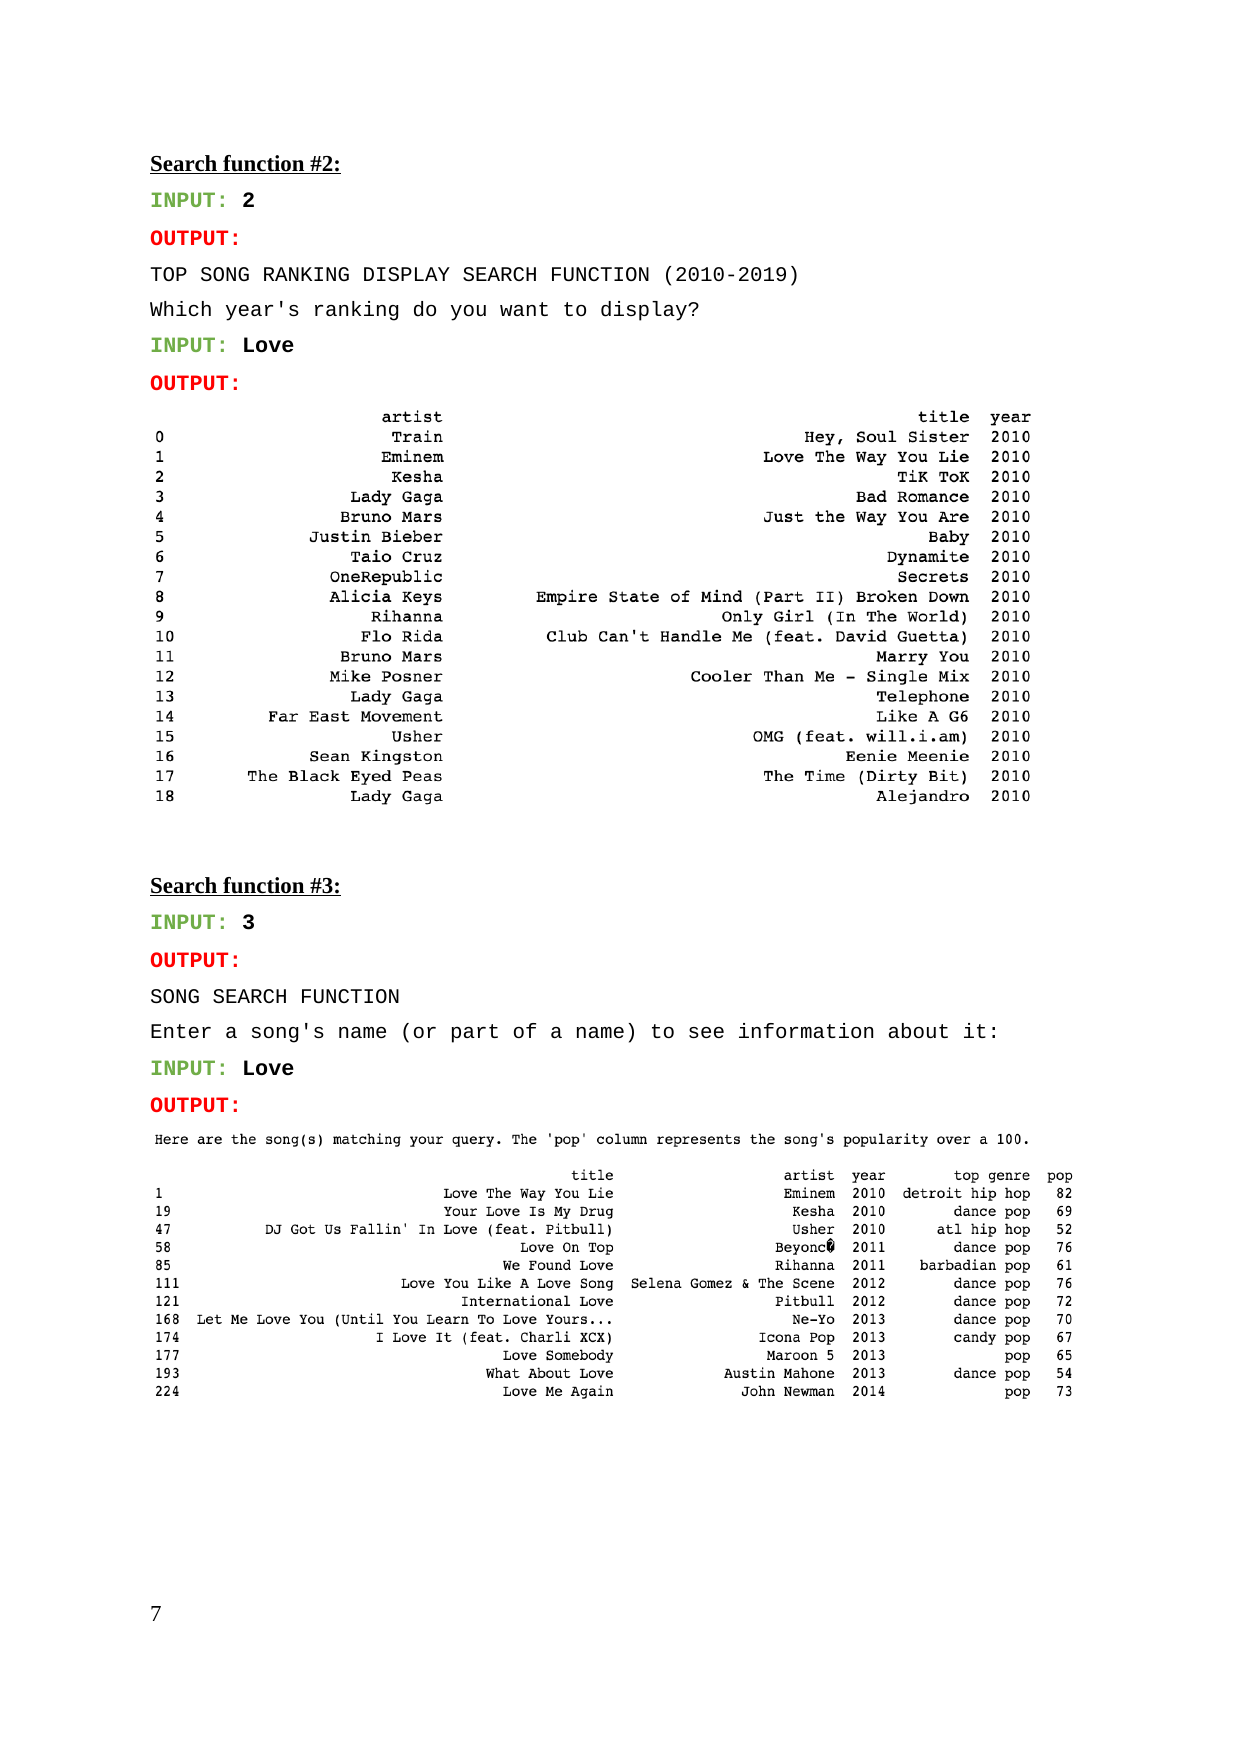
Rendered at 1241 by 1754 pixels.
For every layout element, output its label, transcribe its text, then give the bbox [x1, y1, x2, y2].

text Enter a song's name (or part of a name) to see information about it: [150, 1021, 1090, 1045]
text INPUT: 2 [150, 189, 1090, 214]
text OUTPUT: [150, 949, 1090, 973]
text OUTPUT: [150, 227, 1090, 251]
text Search function #3: [150, 872, 1090, 898]
text TOP SONG RANKING DISPLAY SEARCH FUNCTION (2010-2019) [150, 264, 1090, 287]
picture [144, 1131, 1084, 1401]
picture [137, 397, 1078, 808]
text OUTPUT: [150, 1094, 1090, 1119]
text OUTPUT: [150, 372, 1090, 397]
text SONG SEARCH FUNCTION [150, 986, 1090, 1009]
text INPUT: Love [150, 335, 1090, 359]
text Search function #2: [150, 150, 1090, 176]
text Which year's ranking do you want to display? [150, 299, 1090, 323]
text INPUT: Love [150, 1057, 1090, 1082]
text INPUT: 3 [150, 912, 1090, 936]
